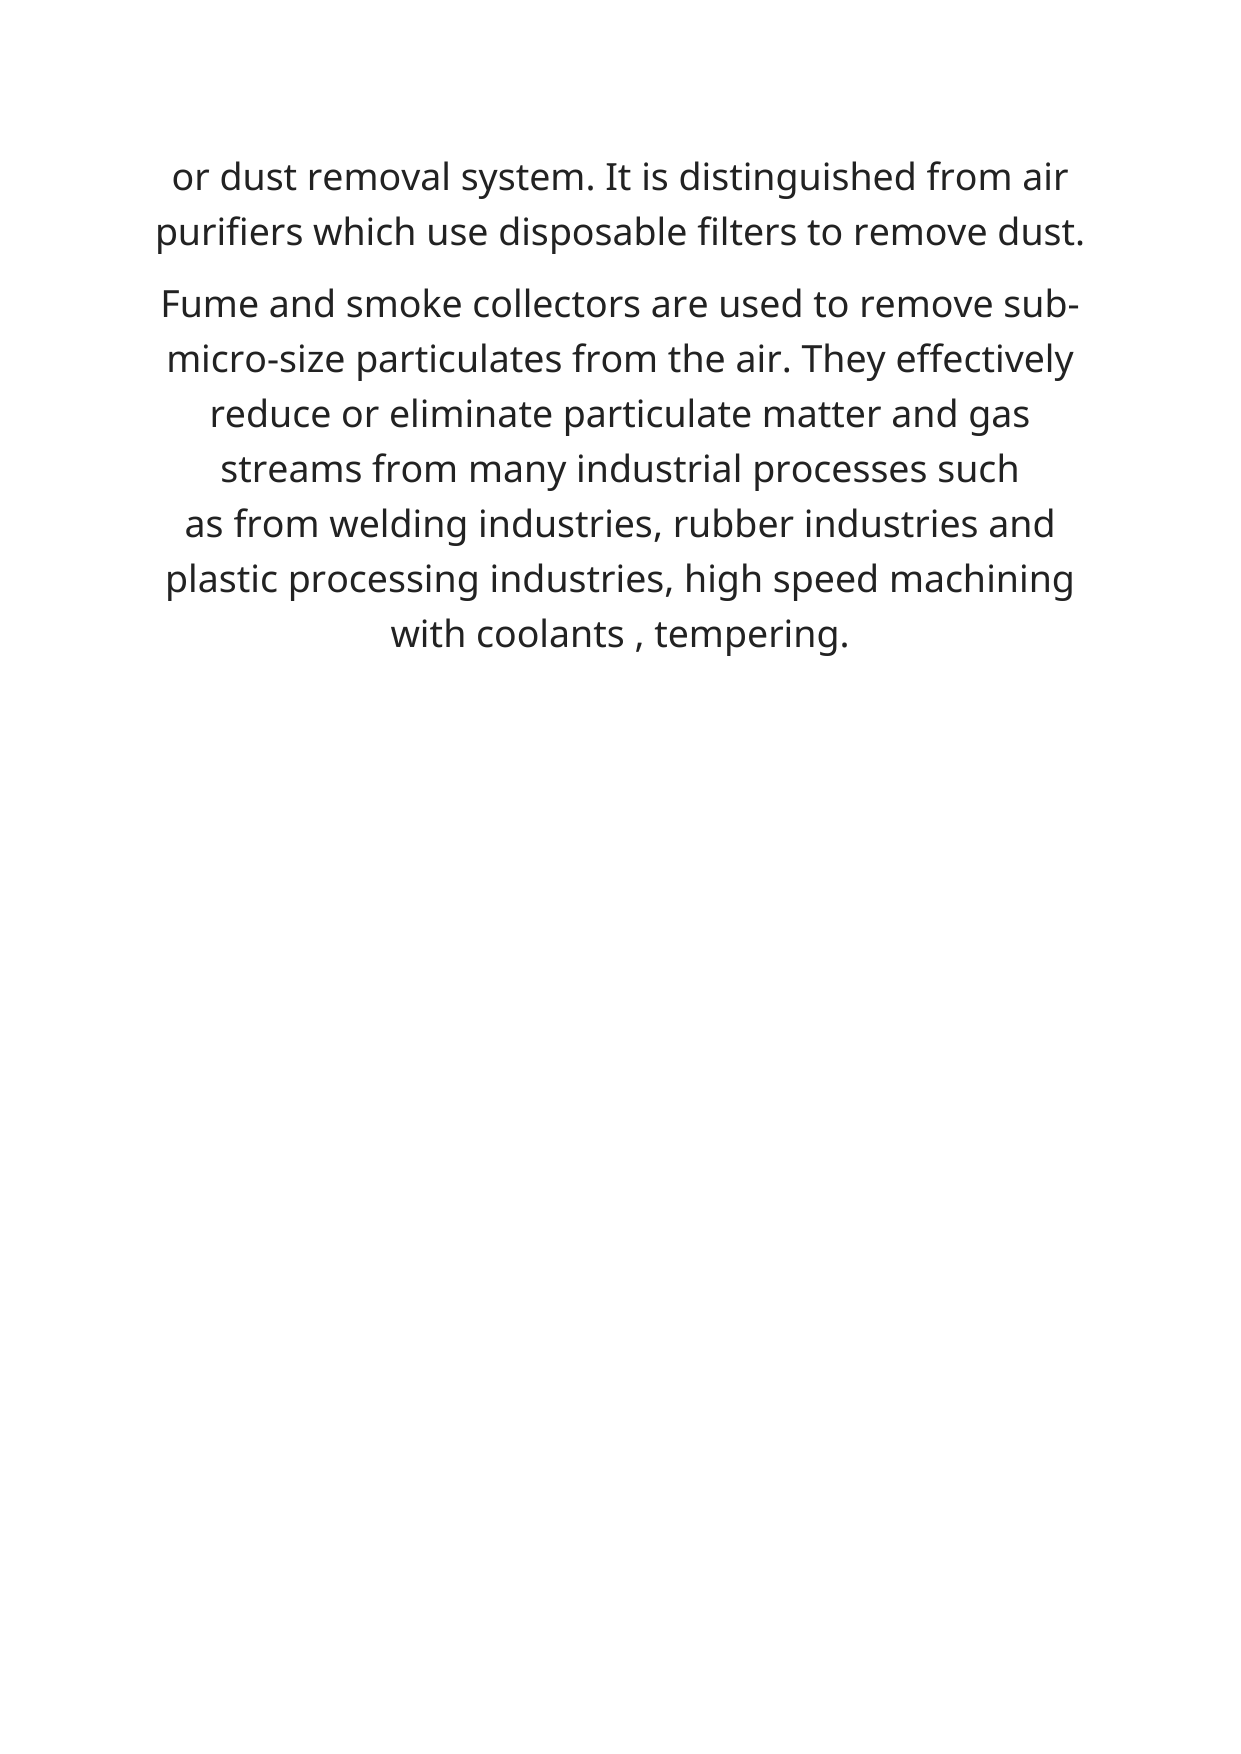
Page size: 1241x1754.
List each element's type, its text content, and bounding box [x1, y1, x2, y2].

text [150, 150, 1090, 256]
text Fume and smoke collectors are used to remove sub-micro-size particulates from the air. They effectively reduce or eliminate particulate matter and gas streams from many industrial processes such as from welding industries, rubber industries and plastic processing industries, high speed machining with coolants , tempering. [150, 277, 1090, 658]
